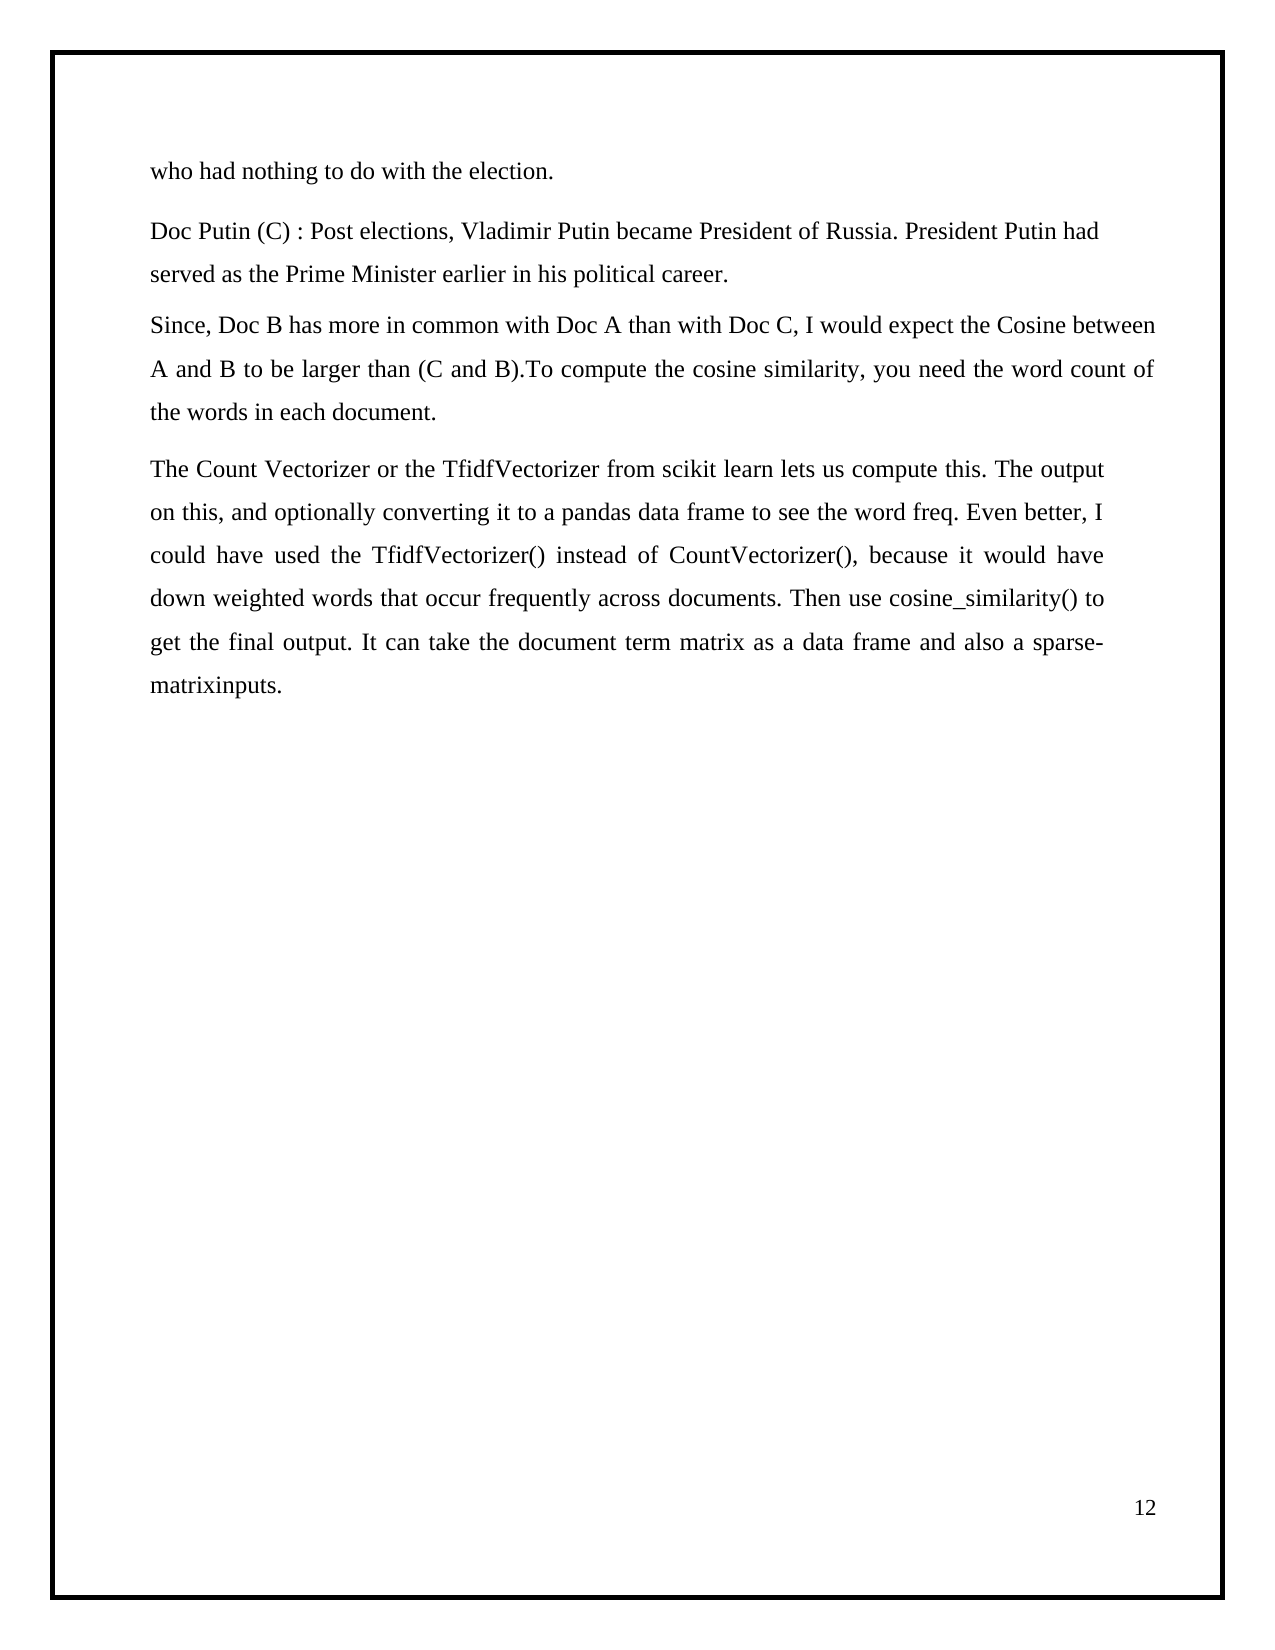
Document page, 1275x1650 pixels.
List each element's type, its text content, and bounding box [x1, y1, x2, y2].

text The Count Vectorizer or the TfidfVectorizer from scikit learn lets us compute this. The output on this, and optionally converting it to a pandas data frame to see the word freq. Even better, I could have used the TfidfVectorizer() instead of CountVectorizer(), because it would have down weighted words that occur frequently across documents. Then use cosine_similarity() to get the final output. It can take the document term matrix as a data frame and also a sparse-matrixinputs. [150, 454, 1105, 698]
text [150, 156, 1141, 185]
text Doc Putin (C) : Post elections, Vladimir Putin became President of Russia. President Putin had served as the Prime Minister earlier in his political career. [150, 216, 1101, 288]
text Since, Doc B has more in common with Doc A than with Doc C, I would expect the Cosine between A and B to be larger than (C and B).To compute the cosine similarity, you need the word count of the words in each document. [150, 311, 1156, 426]
